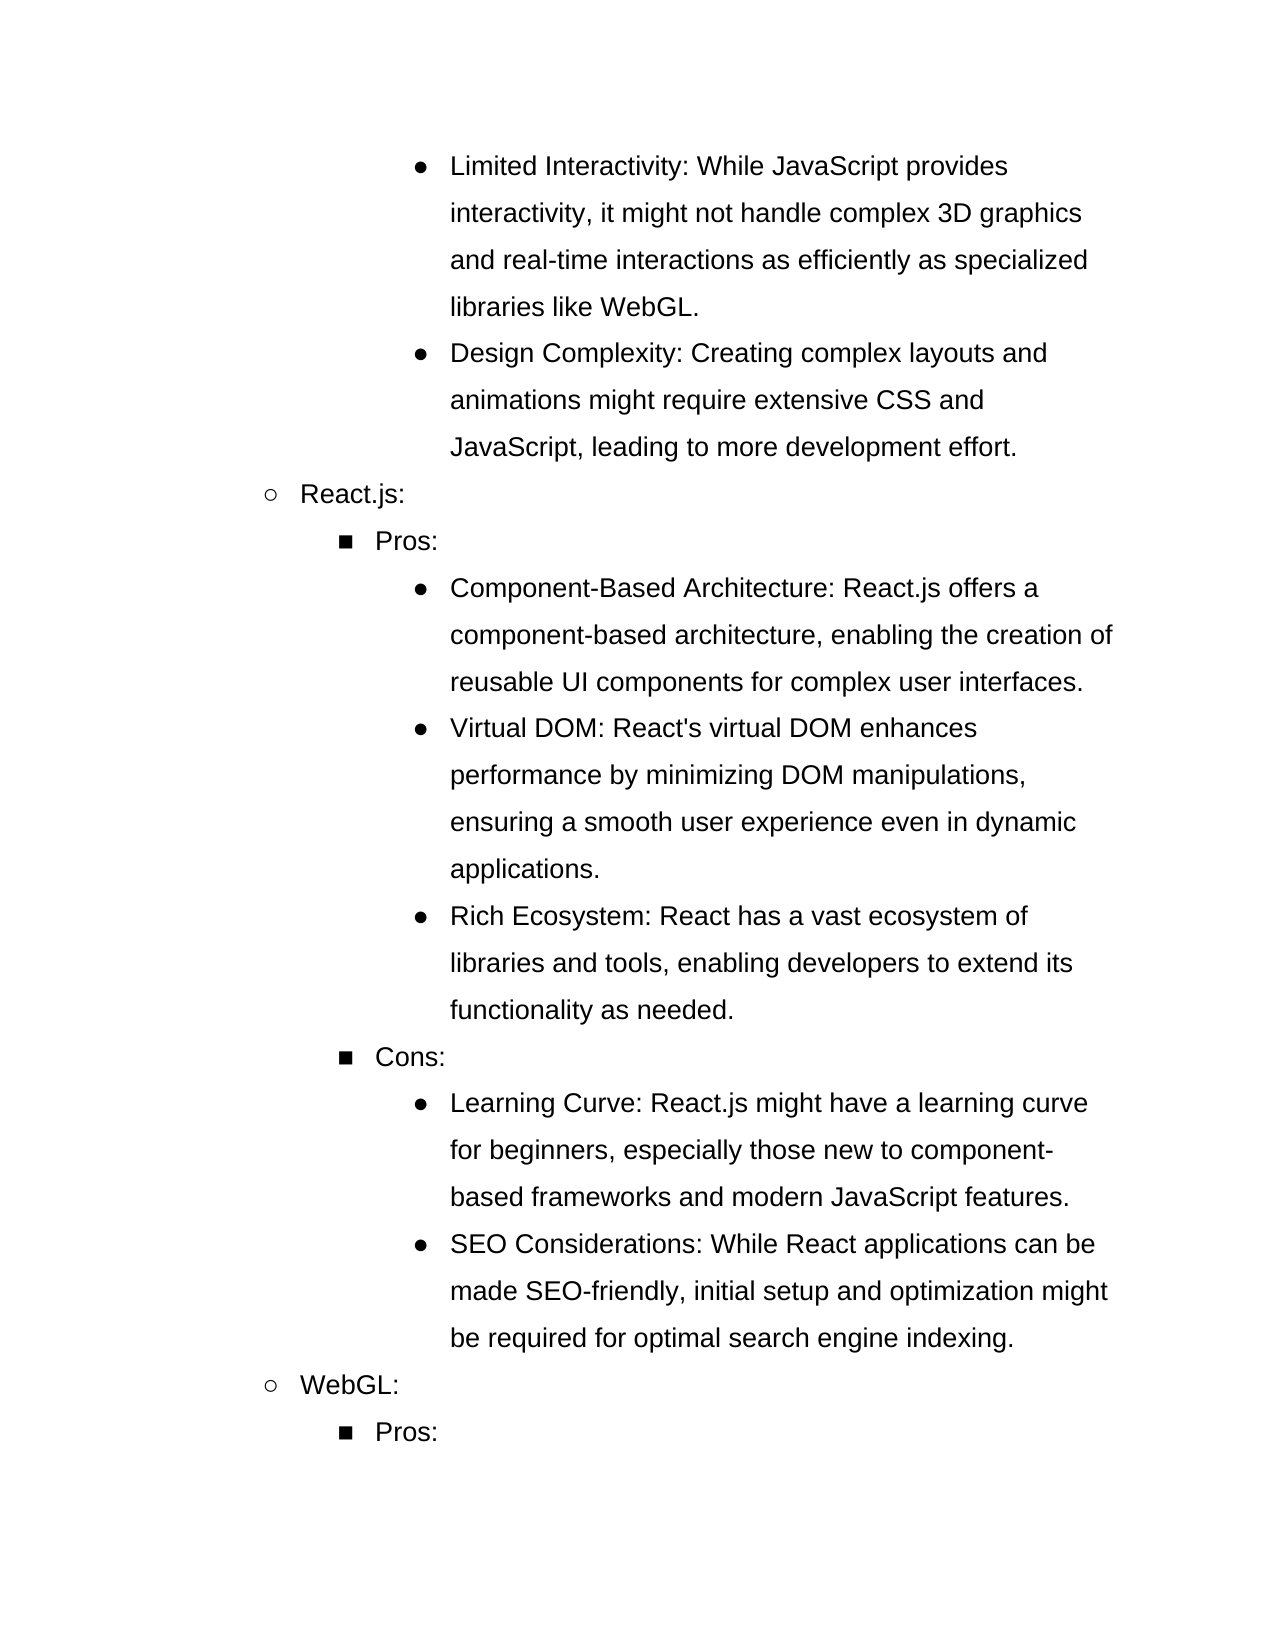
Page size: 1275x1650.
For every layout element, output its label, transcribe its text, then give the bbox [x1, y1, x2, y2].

list Rich Ecosystem: React has a vast ecosystem of libraries and tools, enabling developers to extend its functionality as needed. [412, 900, 1125, 1025]
list Component-Based Architecture: React.js offers a component-based architecture, enabling the creation of reusable UI components for complex user interfaces. [412, 572, 1125, 697]
list SEO Considerations: While React applications can be made SEO-friendly, initial setup and optimization might be required for optimal search engine indexing. [412, 1228, 1125, 1353]
list Pros: [337, 525, 1125, 556]
list React.js: [262, 478, 1125, 509]
list Pros: [337, 1416, 1125, 1447]
list Limited Interactivity: While JavaScript provides interactivity, it might not handle complex 3D graphics and real-time interactions as efficiently as specialized libraries like WebGL. [412, 150, 1125, 322]
list Cons: [337, 1041, 1125, 1072]
list Learning Curve: React.js might have a learning curve for beginners, especially those new to component-based frameworks and modern JavaScript features. [412, 1087, 1125, 1212]
list Design Complexity: Creating complex layouts and animations might require extensive CSS and JavaScript, leading to more development effort. [412, 337, 1125, 462]
list Virtual DOM: React's virtual DOM enhances performance by minimizing DOM manipulations, ensuring a smooth user experience even in dynamic applications. [412, 712, 1125, 884]
list WebGL: [262, 1369, 1125, 1400]
